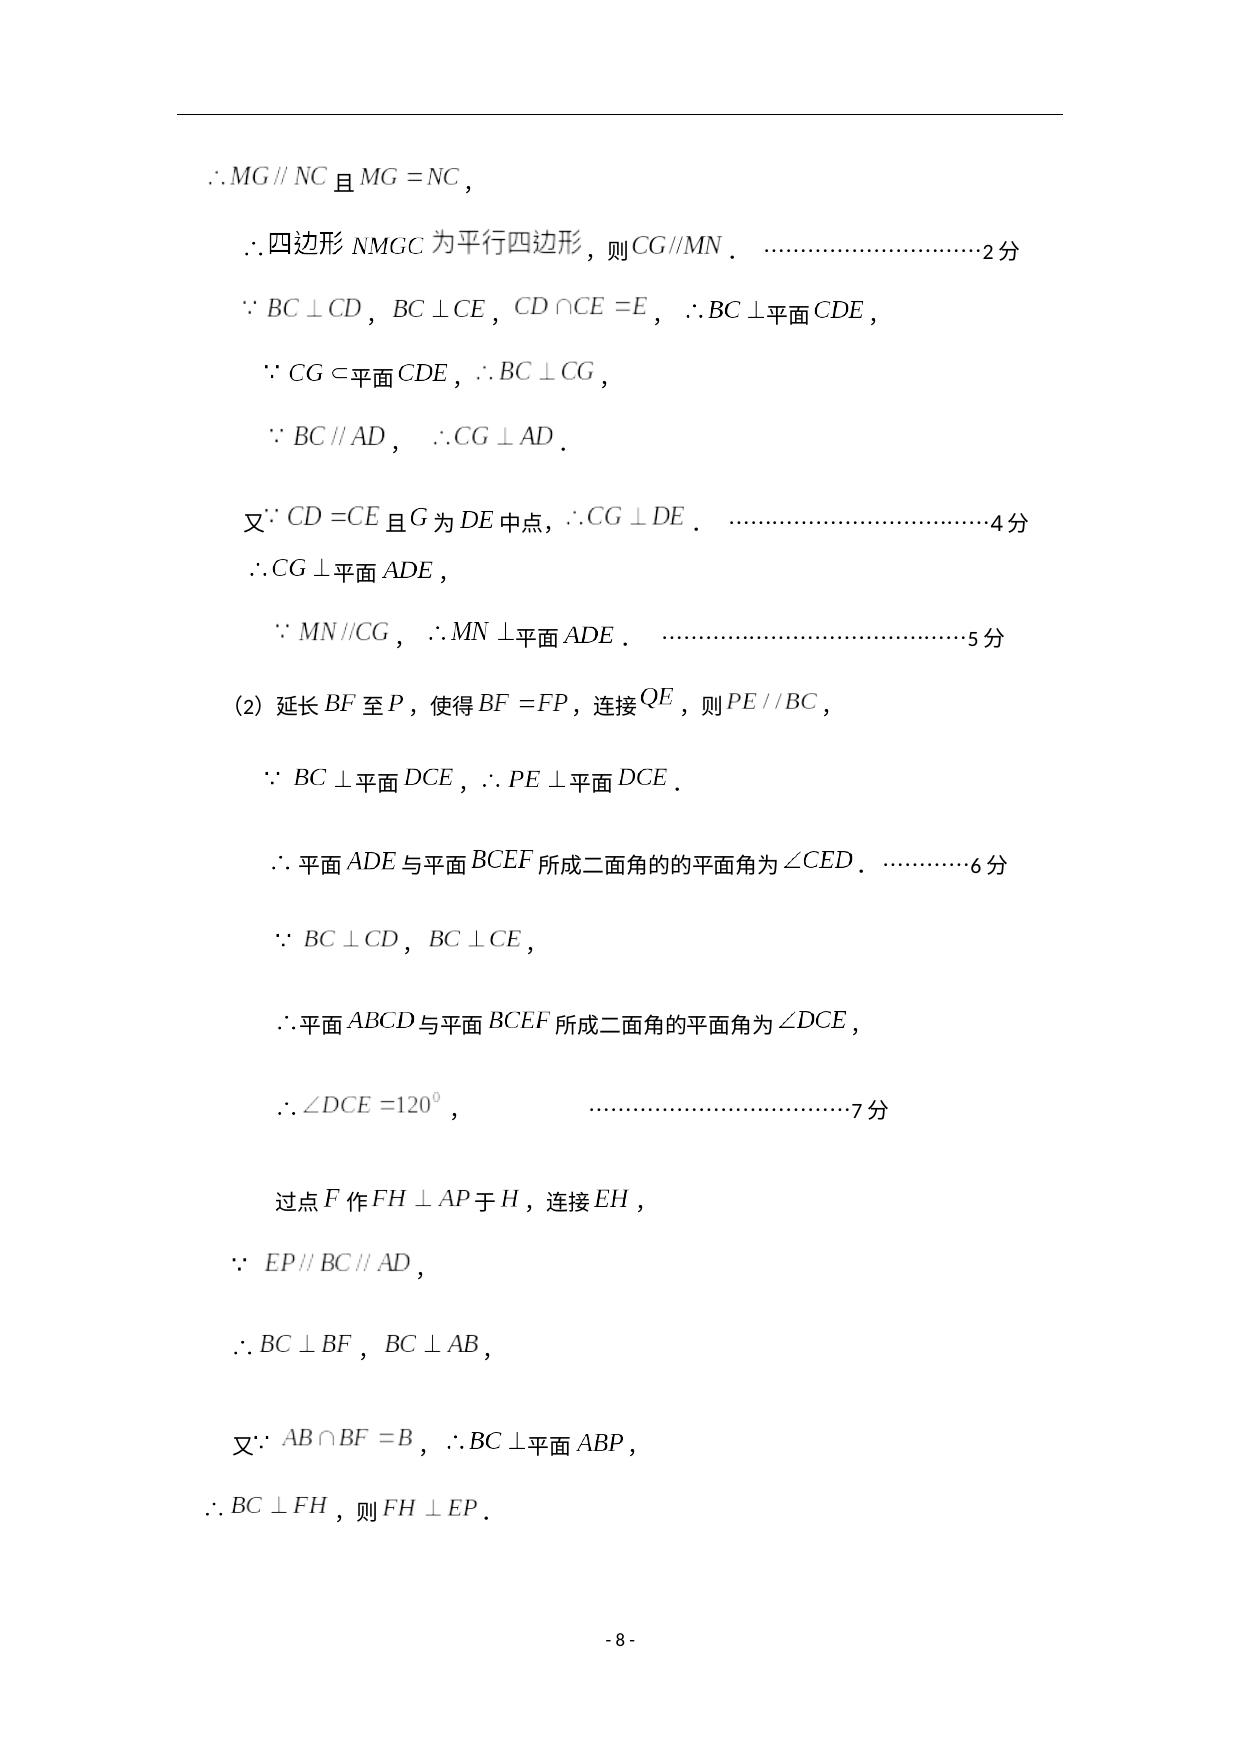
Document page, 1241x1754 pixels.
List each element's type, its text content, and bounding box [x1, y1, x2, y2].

text ， [177, 1248, 1063, 1313]
text ，，， 平面， [177, 292, 1063, 357]
text 平面与平面所成二面角的的平面角为． …………6分 [177, 844, 1063, 909]
text 平面与平面所成二面角的平面角为， [177, 1005, 1063, 1070]
text 平面， [177, 552, 1063, 617]
text 且， [177, 162, 1063, 227]
text ， ． [177, 422, 1063, 487]
text ，， [177, 924, 1063, 989]
text 平面，， [177, 357, 1063, 422]
text ，则． …………………………2分 [177, 227, 1063, 292]
text ， ………………………………7分 [177, 1086, 1063, 1151]
text 又且为中点，． ………………………………4分 [177, 487, 1063, 552]
text 又， 平面， [177, 1409, 1063, 1474]
text ，， [177, 1329, 1063, 1394]
text 平面，平面． [177, 763, 1063, 828]
text ， 平面． ……………………………………5分 [177, 617, 1063, 682]
text （2）延长至，使得，连接，则， [177, 682, 1063, 747]
text 过点作于，连接， [177, 1167, 1063, 1232]
text ，则． [177, 1490, 1063, 1555]
